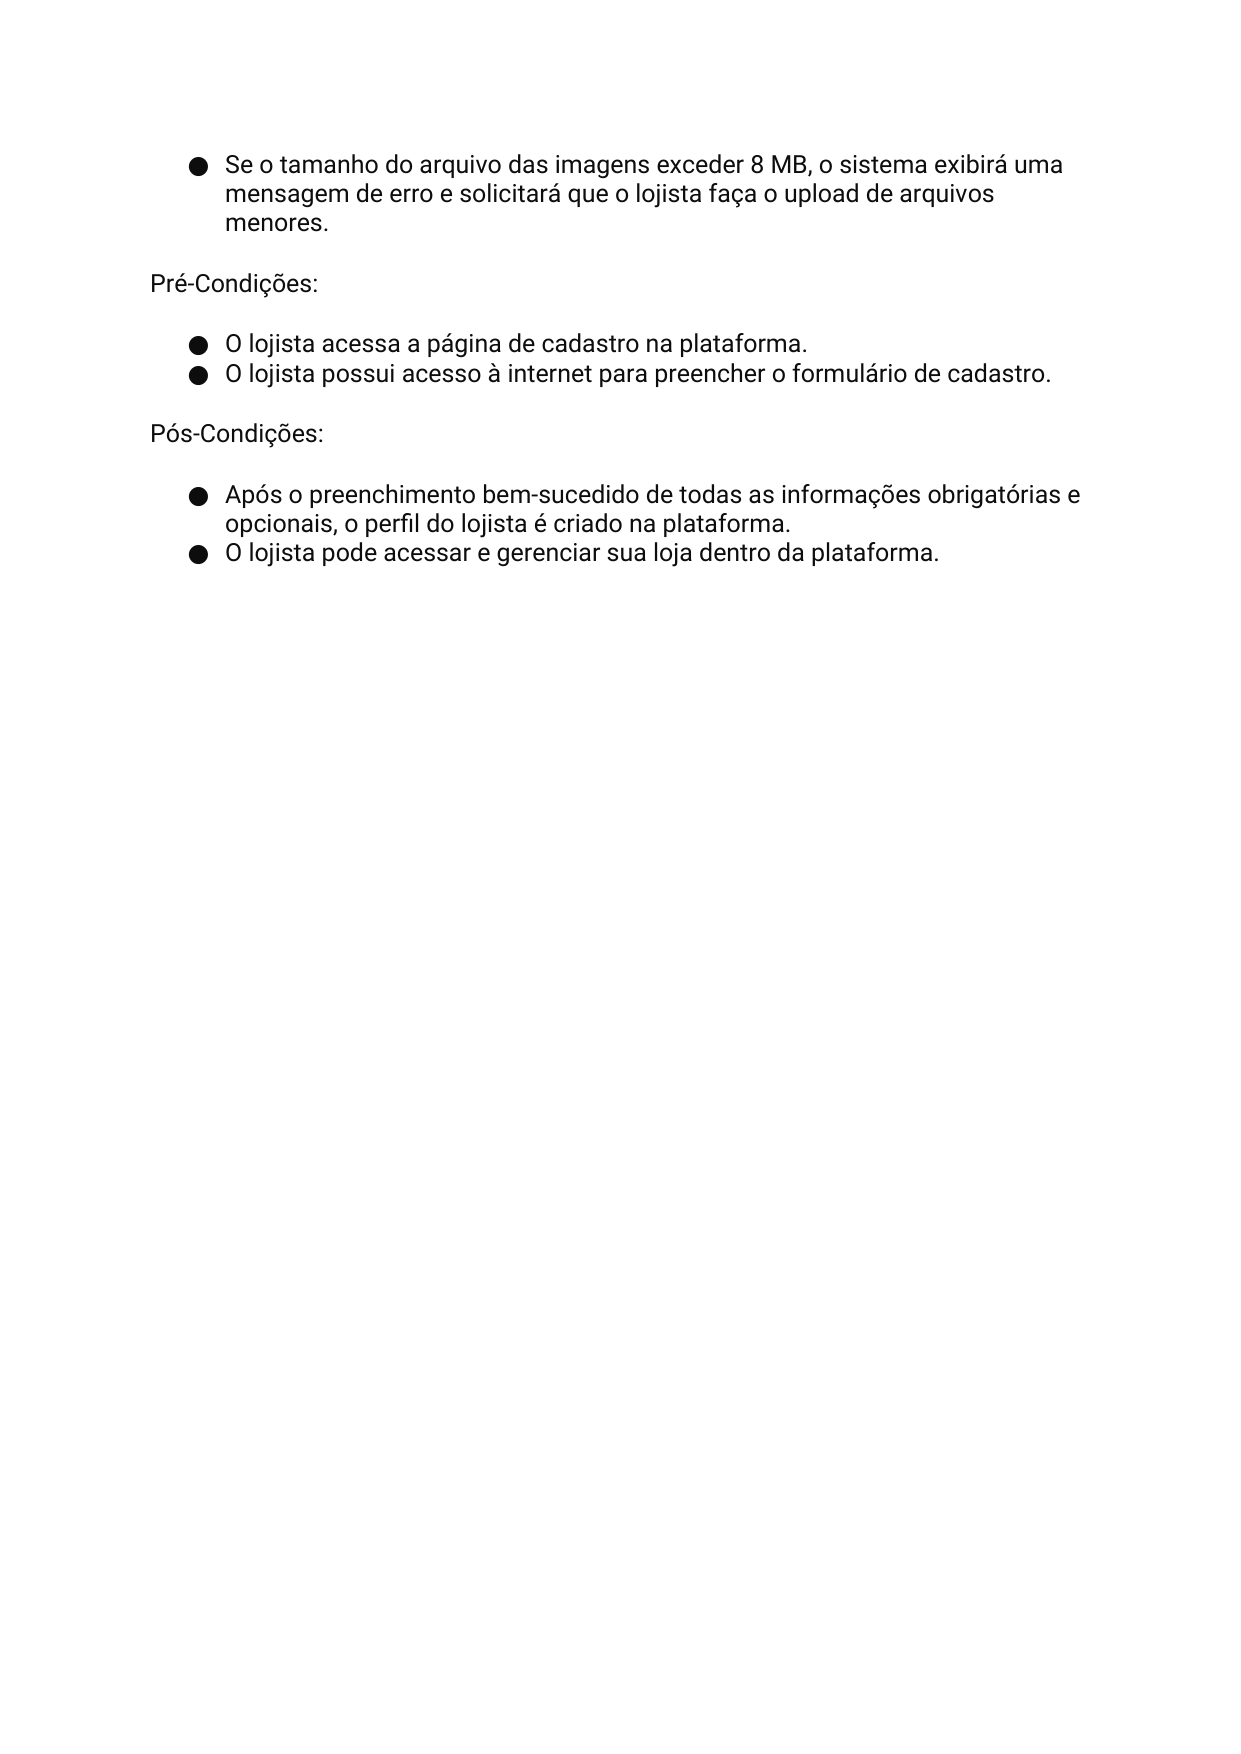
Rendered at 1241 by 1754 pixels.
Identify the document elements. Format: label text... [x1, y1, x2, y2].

list O lojista possui acesso à internet para preencher o formulário de cadastro. [187, 359, 1090, 388]
list Após o preenchimento bem-sucedido de todas as informações obrigatórias e opcionais, o perfil do lojista é criado na plataforma. [187, 480, 1090, 538]
list O lojista pode acessar e gerenciar sua loja dentro da plataforma. [187, 538, 1090, 568]
text Pós-Condições: [150, 419, 1090, 449]
list Se o tamanho do arquivo das imagens exceder 8 MB, o sistema exibirá uma mensagem de erro e solicitará que o lojista faça o upload de arquivos menores. [187, 150, 1090, 238]
text Pré-Condições: [150, 269, 1090, 298]
list O lojista acessa a página de cadastro na plataforma. [187, 329, 1090, 359]
